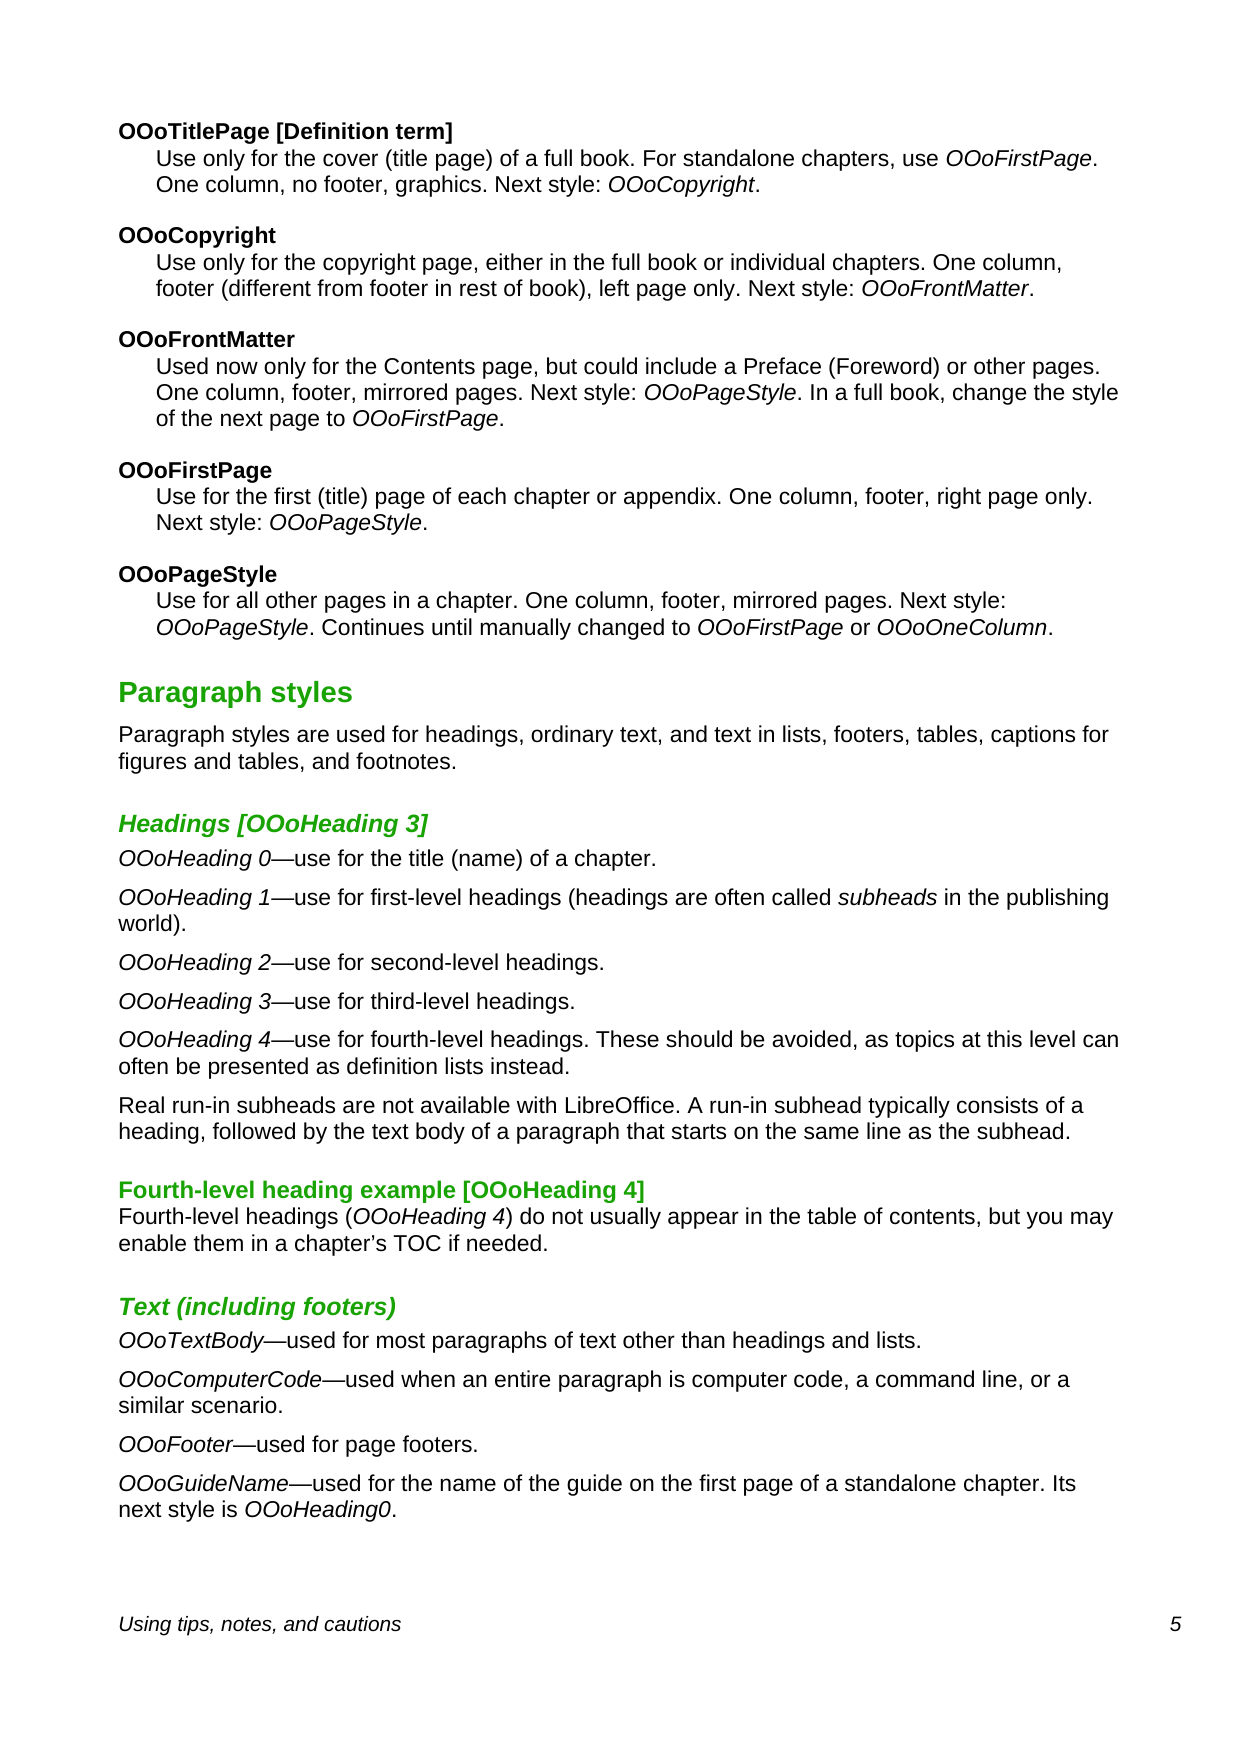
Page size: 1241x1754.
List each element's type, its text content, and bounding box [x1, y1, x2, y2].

text OOoCopyright [118, 222, 1122, 248]
text OOoFooter—used for page footers. [118, 1431, 1122, 1457]
text OOoPageStyle [118, 561, 1122, 587]
text Use only for the cover (title page) of a full book. For standalone chapters, use OOoFirstPage. One column, no footer, graphics. Next style: OOoCopyright. [156, 144, 1122, 197]
text Used now only for the Contents page, but could include a Preface (Foreword) or other pages. One column, footer, mirrored pages. Next style: OOoPageStyle. In a full book, change the style of the next page to OOoFirstPage. [156, 353, 1122, 432]
subtitle Headings [OOoHeading 3] [118, 809, 1122, 838]
text OOoTitlePage [Definition term] [118, 118, 1122, 144]
text OOoHeading 1—use for first-level headings (headings are often called subheads in the publishing world). [118, 883, 1122, 936]
subtitle Text (including footers) [118, 1291, 1122, 1320]
text OOoGuideName—used for the name of the guide on the first page of a standalone chapter. Its next style is OOoHeading0. [118, 1469, 1122, 1522]
subtitle Paragraph styles [118, 675, 1122, 709]
text OOoHeading 0—use for the title (name) of a chapter. [118, 845, 1122, 871]
text OOoFrontMatter [118, 326, 1122, 353]
text OOoComputerCode—used when an entire paragraph is computer code, a command line, or a similar scenario. [118, 1366, 1122, 1418]
text Use only for the copyright page, either in the full book or individual chapters. One column, footer (different from footer in rest of book), left page only. Next style: OOoFrontMatter. [156, 248, 1122, 301]
text Real run-in subheads are not available with LibreOffice. A run-in subhead typically consists of a heading, followed by the text body of a paragraph that starts on the same line as the subhead. [118, 1092, 1122, 1144]
text Fourth-level headings (OOoHeading 4) do not usually appear in the table of contents, but you may enable them in a chapter’s TOC if needed. [118, 1203, 1122, 1256]
text OOoHeading 3—use for third-level headings. [118, 988, 1122, 1014]
text Use for all other pages in a chapter. One column, footer, mirrored pages. Next style: OOoPageStyle. Continues until manually changed to OOoFirstPage or OOoOneColumn. [156, 587, 1122, 640]
text Paragraph styles are used for headings, ordinary text, and text in lists, footers, tables, captions for figures and tables, and footnotes. [118, 721, 1122, 774]
text OOoHeading 2—use for second-level headings. [118, 949, 1122, 975]
text OOoTextBody—used for most paragraphs of text other than headings and lists. [118, 1327, 1122, 1353]
text OOoHeading 4—use for fourth-level headings. These should be avoided, as topics at this level can often be presented as definition lists instead. [118, 1026, 1122, 1079]
subtitle Fourth-level heading example [OOoHeading 4] [118, 1176, 1122, 1203]
text OOoFirstPage [118, 457, 1122, 483]
text Use for the first (title) page of each chapter or appendix. One column, footer, right page only. Next style: OOoPageStyle. [156, 483, 1122, 536]
